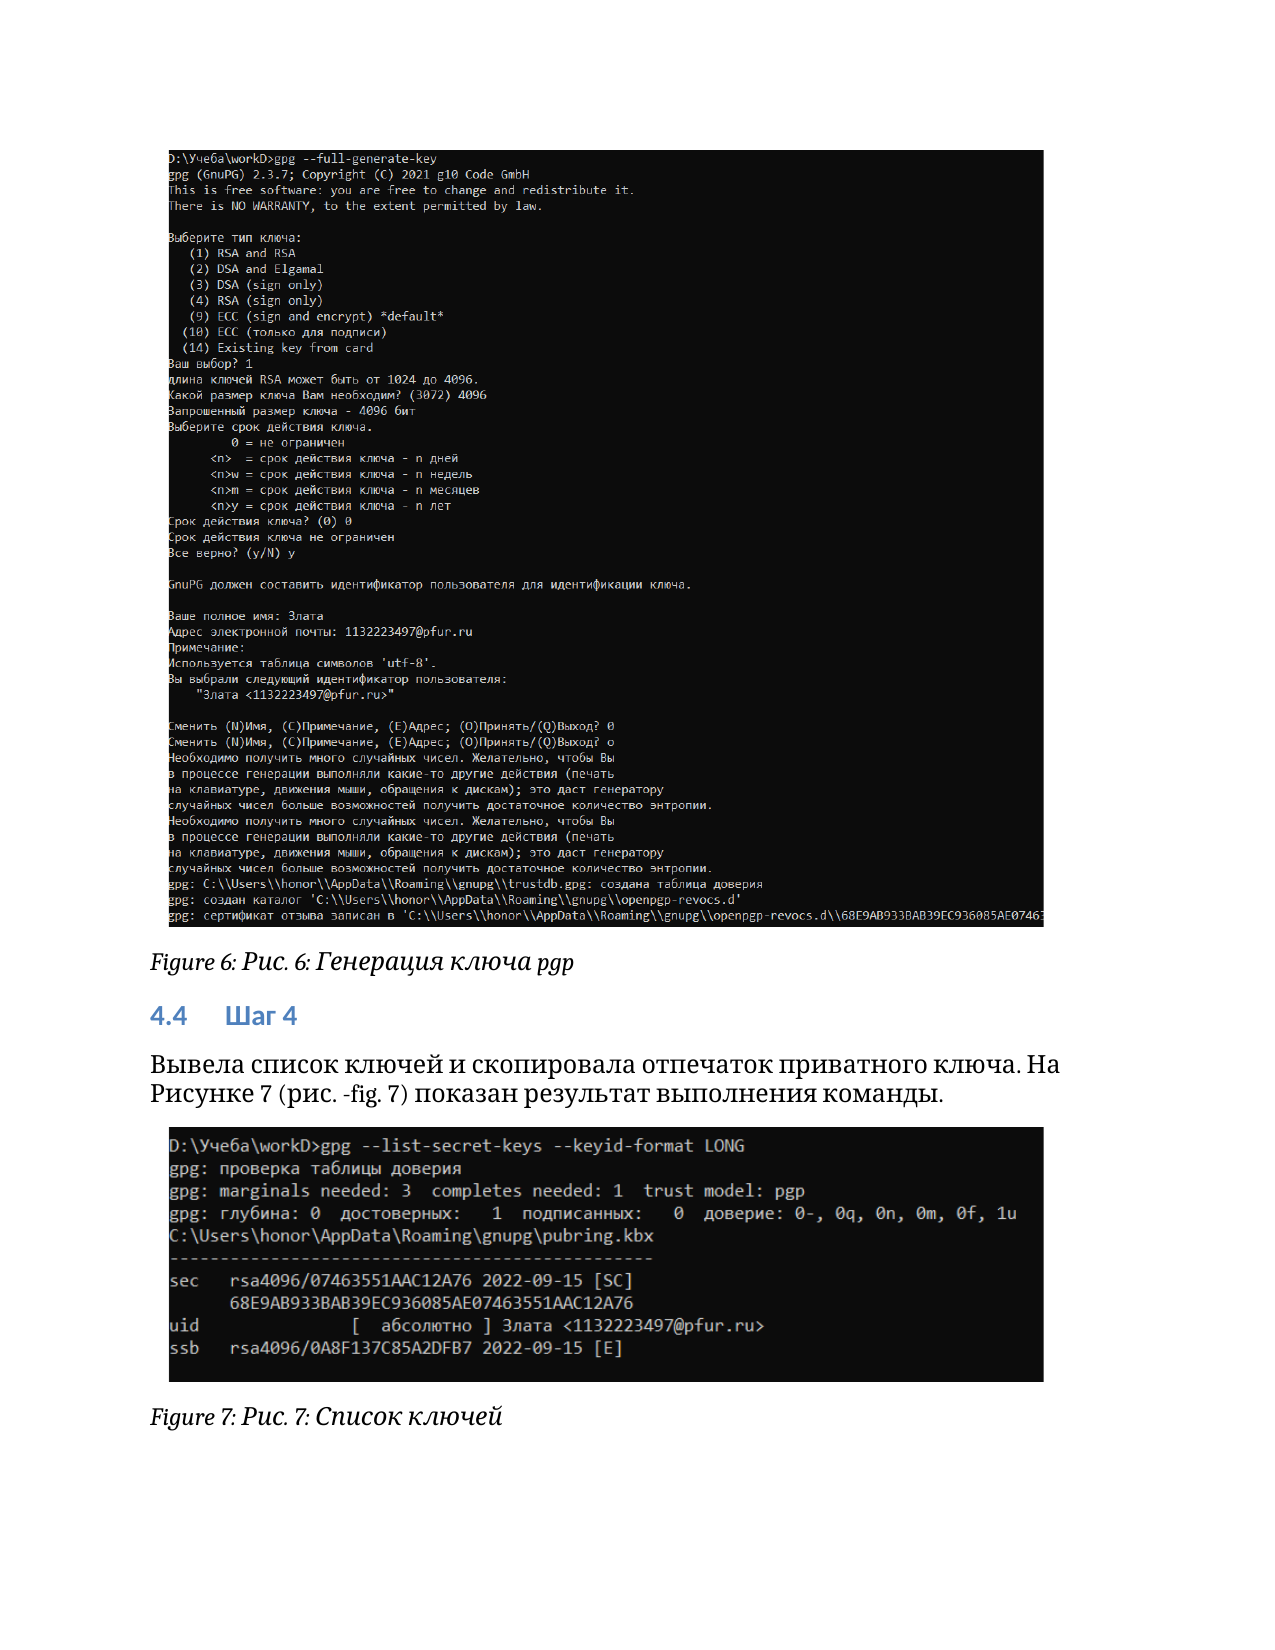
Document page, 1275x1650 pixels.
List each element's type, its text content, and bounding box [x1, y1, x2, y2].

subtitle 4.4 Шаг 4 [150, 997, 1125, 1033]
picture [168, 1127, 1044, 1382]
picture [168, 150, 1044, 927]
text Вывела список ключей и скопировала отпечаток приватного ключа. На Рисунке 7 (рис. -fig. 7) показан результат выполнения команды. [150, 1051, 1125, 1109]
